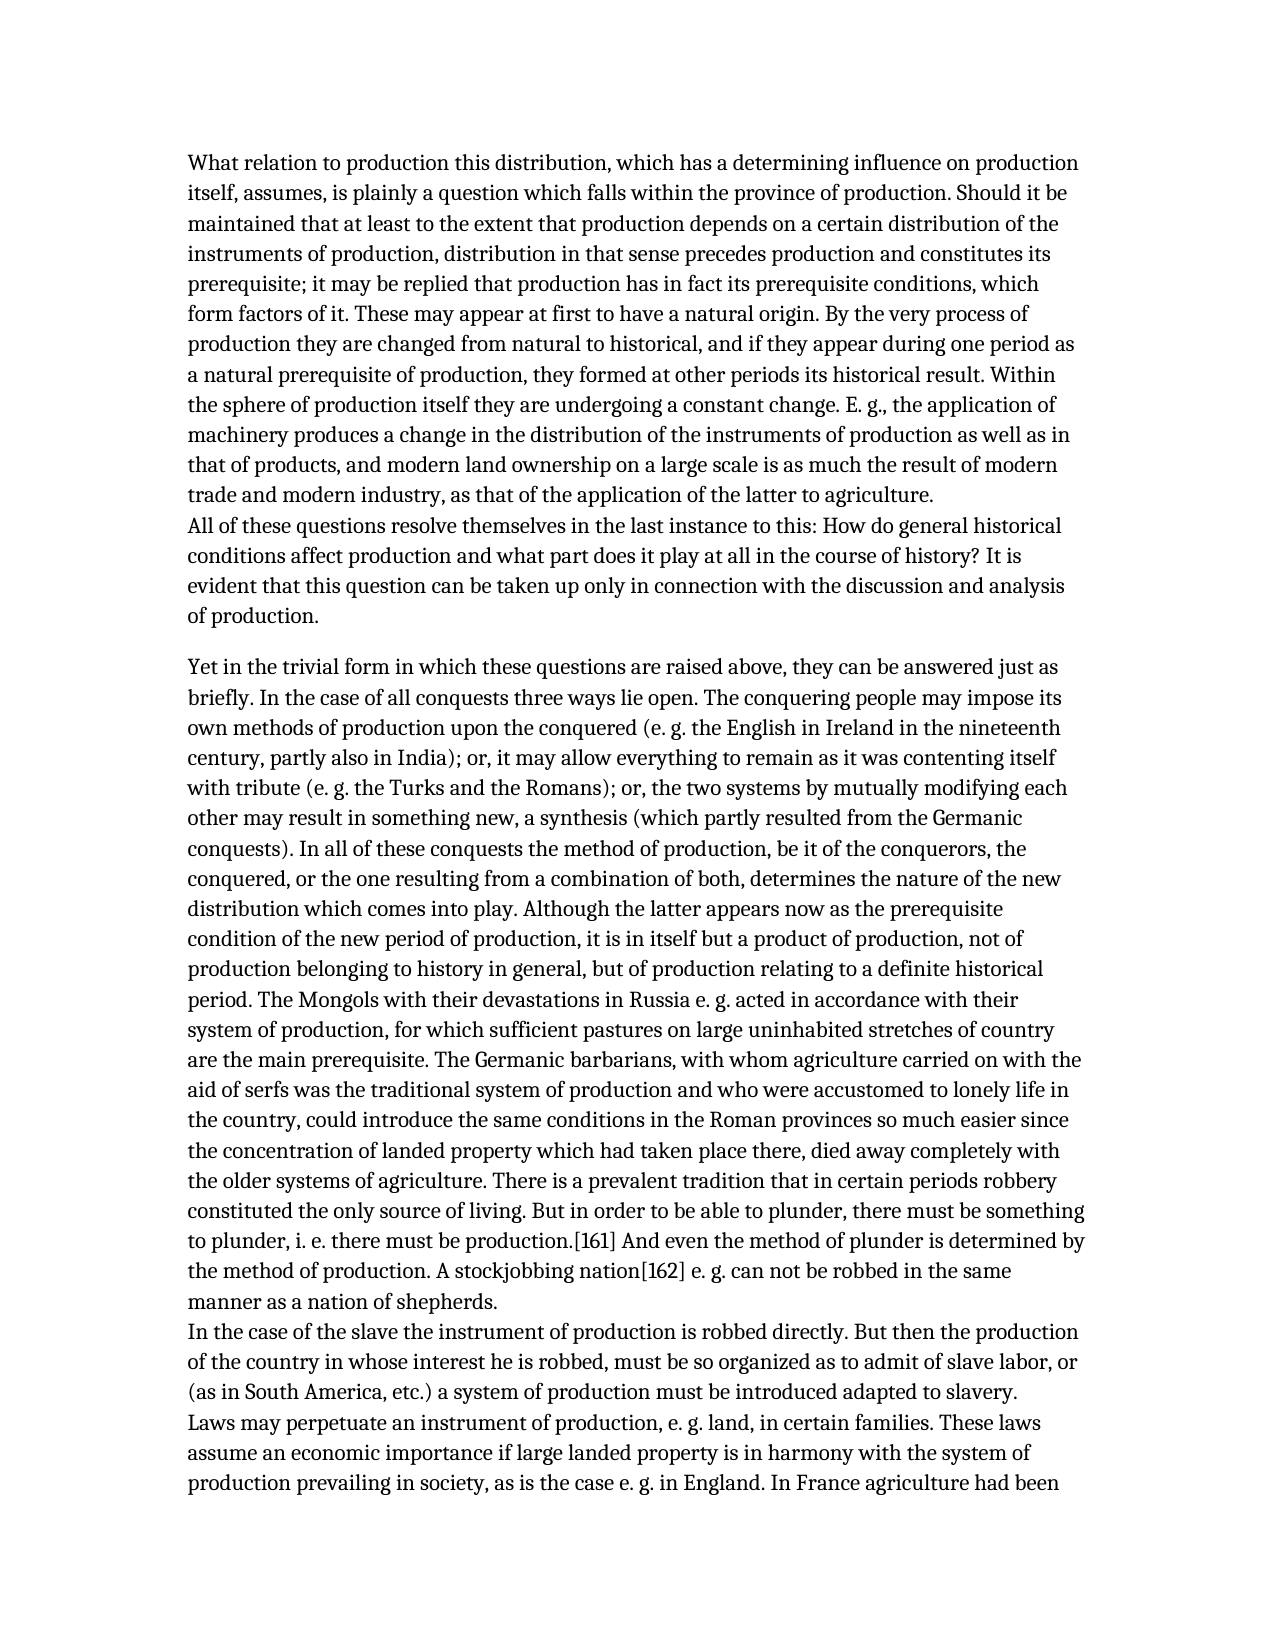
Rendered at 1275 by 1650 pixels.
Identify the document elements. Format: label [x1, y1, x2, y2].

text [187, 150, 1087, 629]
text [187, 654, 1087, 1496]
